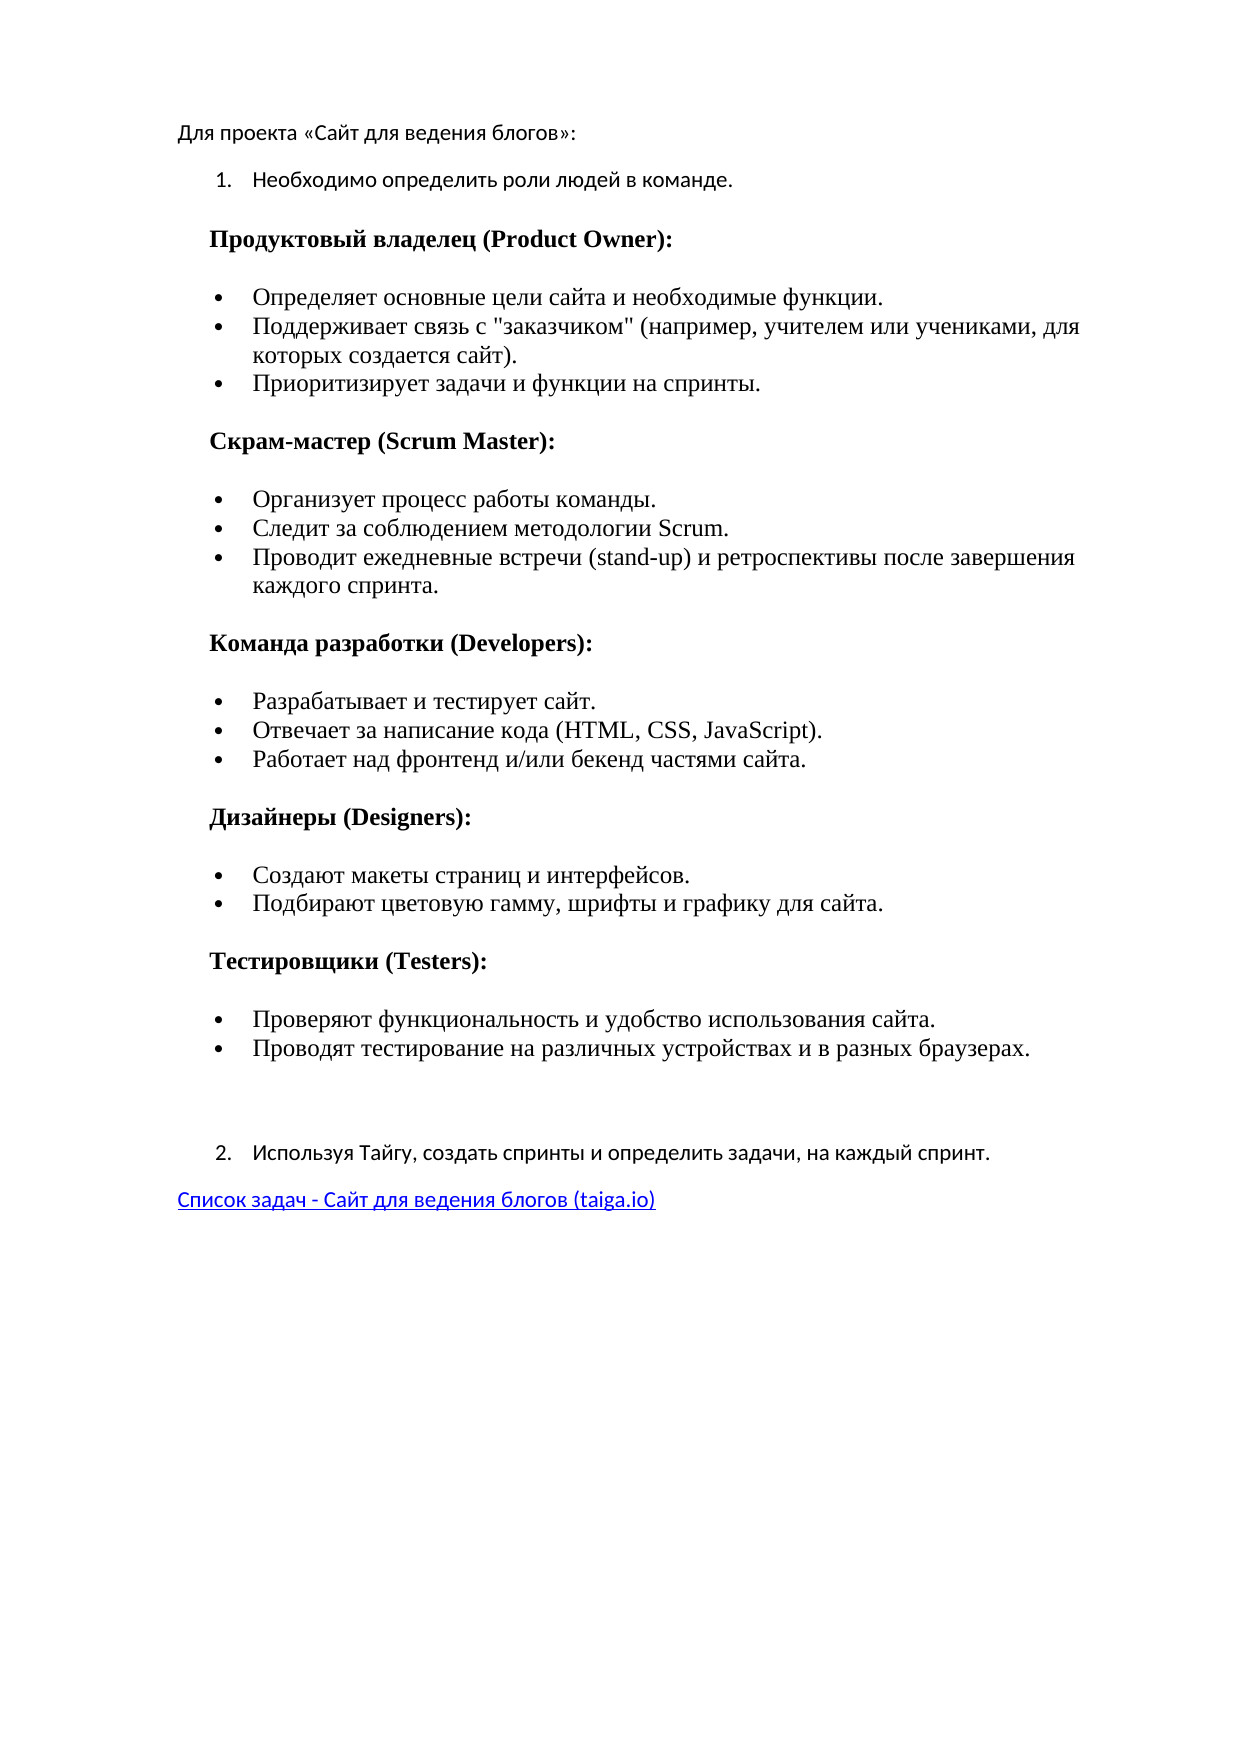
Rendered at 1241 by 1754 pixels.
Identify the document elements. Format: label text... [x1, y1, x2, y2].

list Необходимо определить роли людей в команде. [215, 165, 1152, 193]
list Поддерживает связь с "заказчиком" (например, учителем или учениками, для которых создается сайт). [215, 311, 1152, 368]
list Используя Тайгу, создать спринты и определить задачи, на каждый спринт. [215, 1138, 1152, 1166]
list Разрабатывает и тестирует сайт. [215, 686, 1152, 715]
list Организует процесс работы команды. [215, 484, 1152, 513]
list Следит за соблюдением методологии Scrum. [215, 513, 1152, 542]
text Для проекта «Сайт для ведения блогов»: [177, 118, 1152, 146]
list Проводит ежедневные встречи (stand-up) и ретроспективы после завершения каждого спринта. [215, 542, 1152, 599]
text  Команда разработки (Developers): [177, 628, 1152, 657]
text  Скрам-мастер (Scrum Master): [177, 426, 1152, 455]
list Проверяют функциональность и удобство использования сайта. [215, 1004, 1152, 1033]
text  Дизайнеры (Designers): [177, 802, 1152, 831]
text Список задач - Сайт для ведения блогов (taiga.io) [177, 1185, 1152, 1213]
list Приоритизирует задачи и функции на спринты. [215, 368, 1152, 397]
text  Продуктовый владелец (Product Owner): [177, 224, 1152, 253]
list Отвечает за написание кода (HTML, CSS, JavaScript). [215, 715, 1152, 744]
list Подбирают цветовую гамму, шрифты и графику для сайта. [215, 888, 1152, 917]
text  Тестировщики (Testers): [177, 946, 1152, 975]
list Создают макеты страниц и интерфейсов. [215, 860, 1152, 888]
list Работает над фронтенд и/или бекенд частями сайта. [215, 744, 1152, 773]
list Проводят тестирование на различных устройствах и в разных браузерах. [215, 1033, 1152, 1062]
list Определяет основные цели сайта и необходимые функции. [215, 282, 1152, 311]
